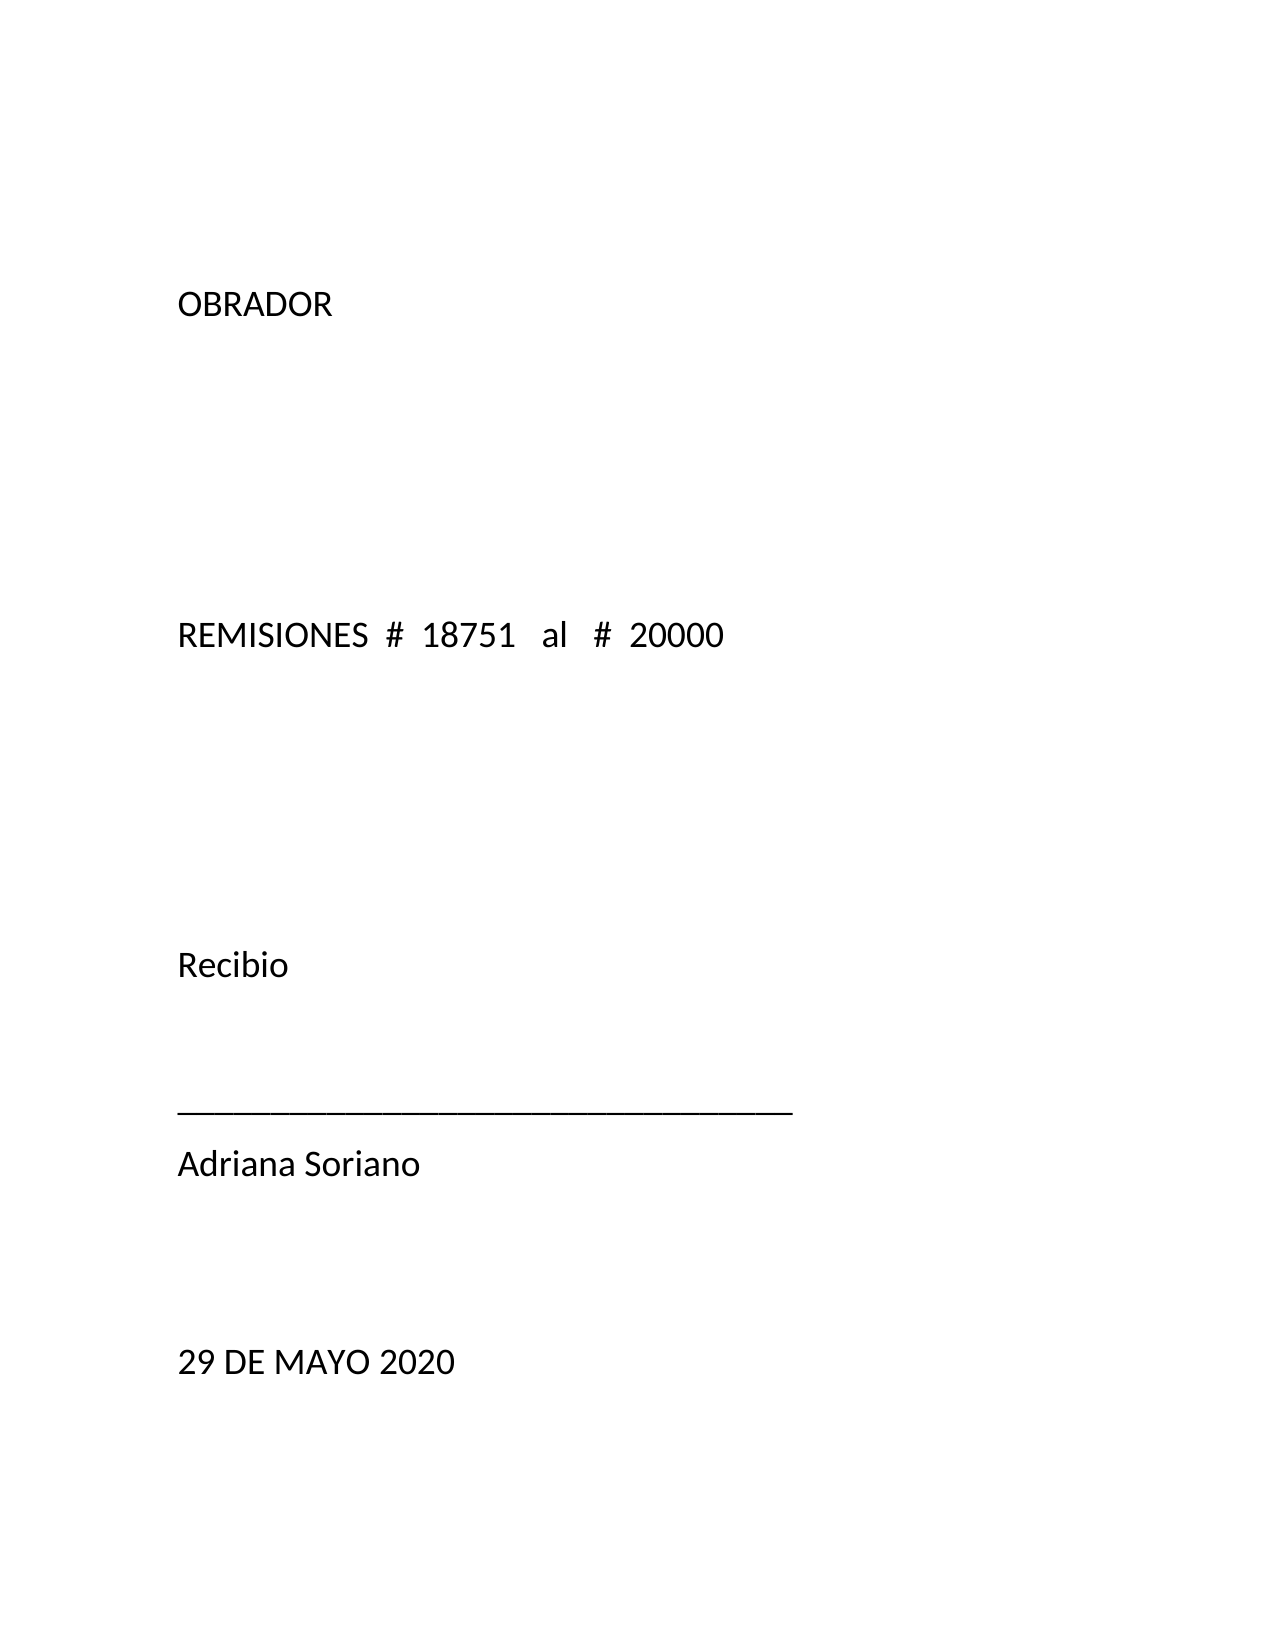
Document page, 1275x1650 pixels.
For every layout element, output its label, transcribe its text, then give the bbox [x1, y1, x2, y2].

text OBRADOR [177, 280, 1098, 326]
text Recibio [177, 941, 1098, 987]
text _________________________________ [177, 1074, 1098, 1119]
text REMISIONES # 18751 al # 20000 [177, 611, 1098, 656]
text 29 DE MAYO 2020 [177, 1338, 1098, 1384]
text Adriana Soriano [177, 1140, 1098, 1186]
